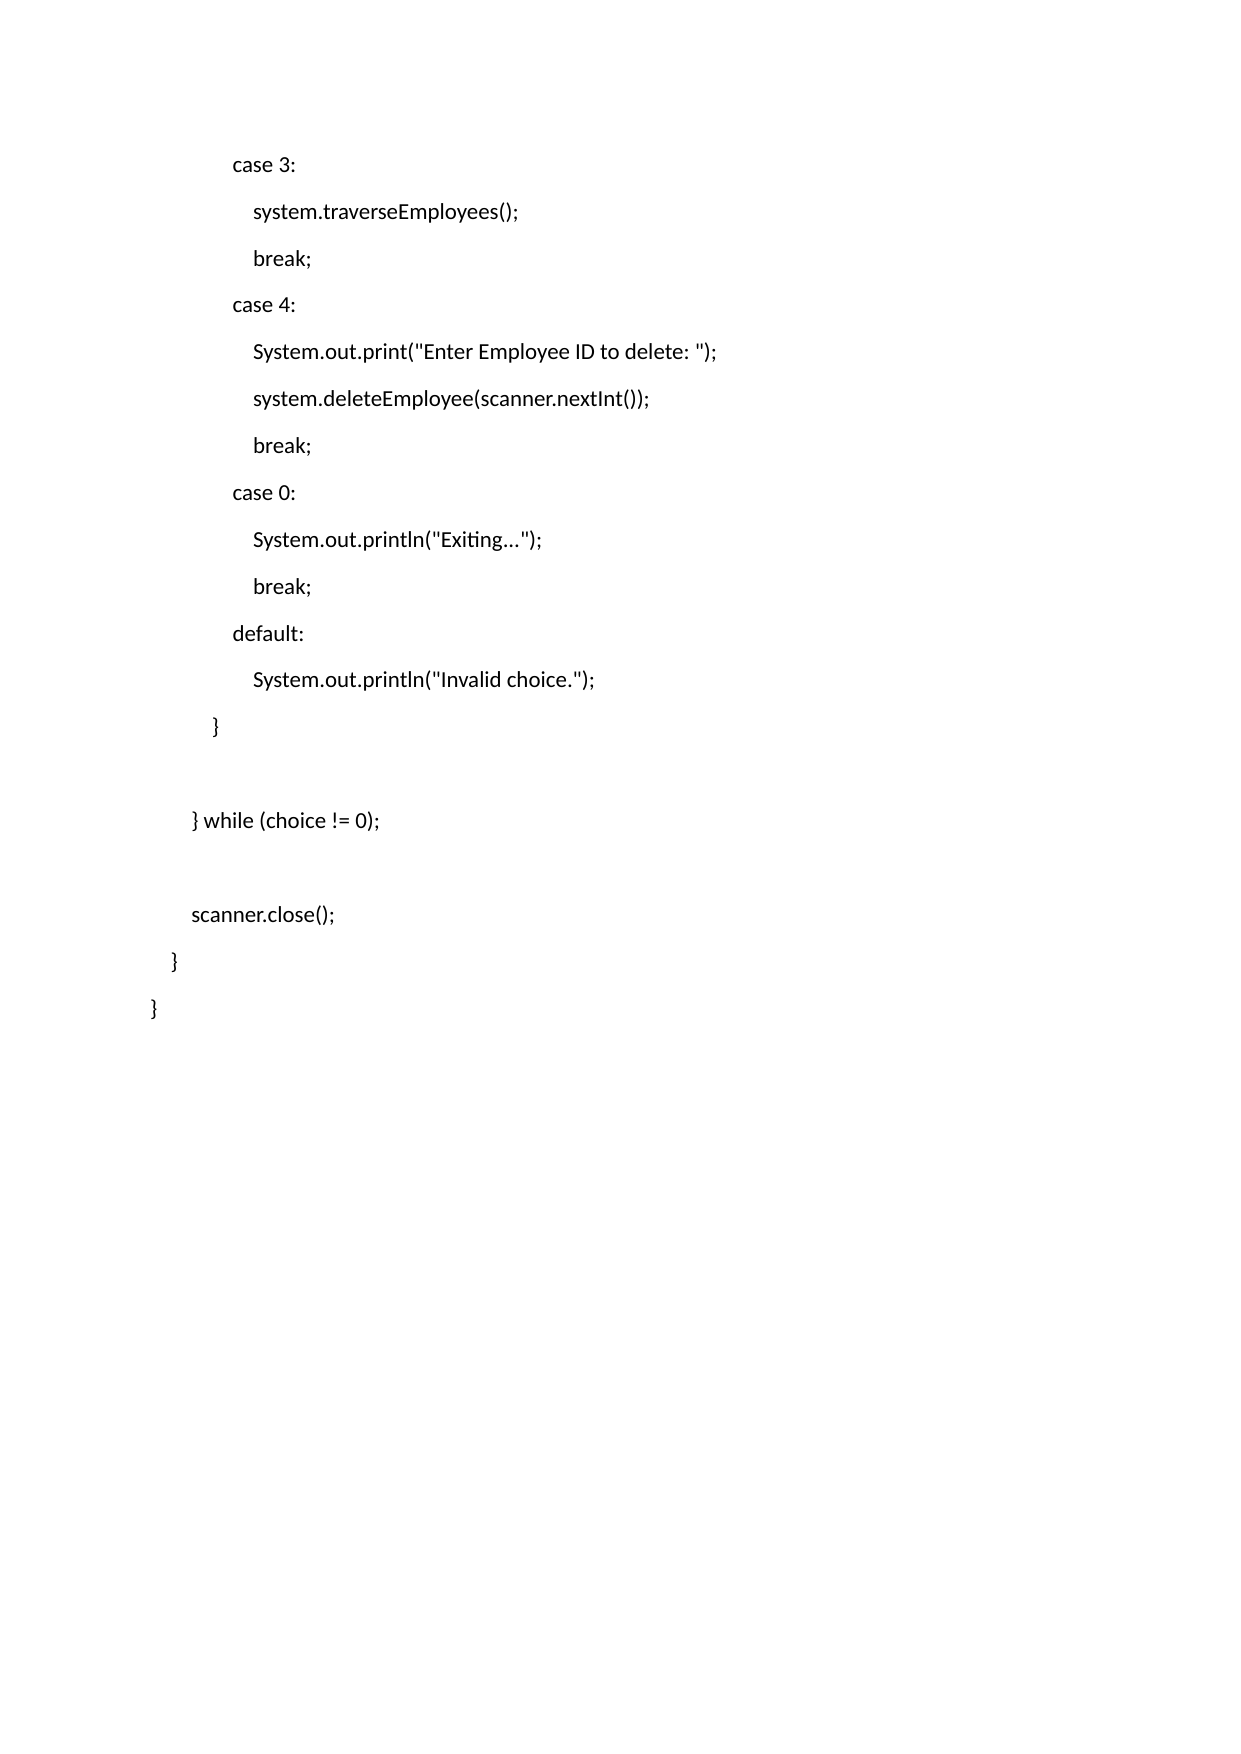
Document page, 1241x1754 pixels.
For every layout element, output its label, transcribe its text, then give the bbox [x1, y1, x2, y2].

text system.deleteEmployee(scanner.nextInt()); [150, 384, 1090, 412]
text break; [150, 431, 1090, 459]
text } while (choice != 0); [150, 806, 1090, 834]
text case 0: [150, 478, 1090, 506]
text System.out.println("Invalid choice."); [150, 666, 1090, 694]
text } [150, 994, 1090, 1022]
text system.traverseEmployees(); [150, 197, 1090, 225]
text break; [150, 572, 1090, 600]
text System.out.print("Enter Employee ID to delete: "); [150, 337, 1090, 366]
text } [150, 712, 1090, 741]
text break; [150, 244, 1090, 272]
text case 3: [150, 150, 1090, 178]
text System.out.println("Exiting..."); [150, 525, 1090, 553]
text case 4: [150, 291, 1090, 319]
text scanner.close(); [150, 900, 1090, 928]
text default: [150, 619, 1090, 647]
text } [150, 947, 1090, 975]
